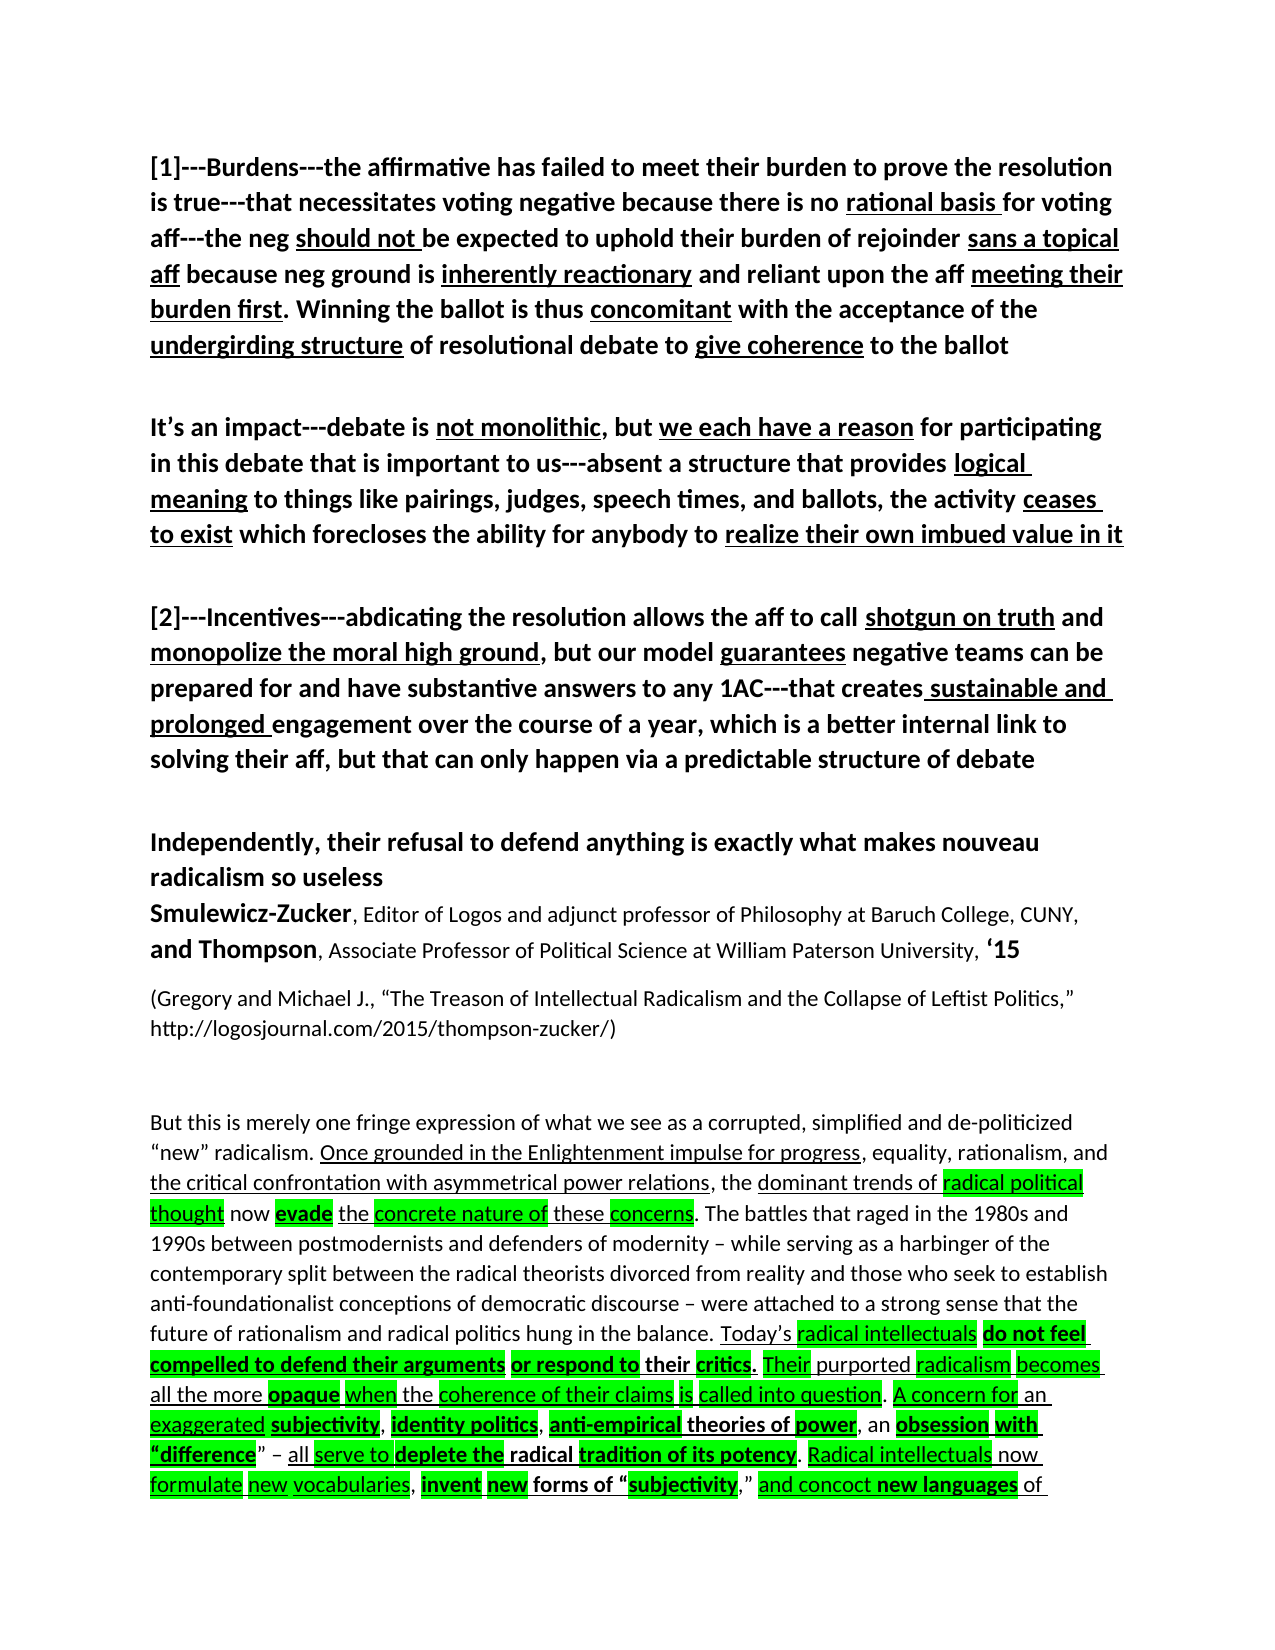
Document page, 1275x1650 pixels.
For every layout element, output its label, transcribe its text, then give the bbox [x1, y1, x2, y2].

text (Gregory and Michael J., “The Treason of Intellectual Radicalism and the Collapse of Leftist Politics,” http://logosjournal.com/2015/thompson-zucker/) [150, 984, 1125, 1042]
text It’s an impact---debate is not monolithic, but we each have a reason for participating in this debate that is important to us---absent a structure that provides logical meaning to things like pairings, judges, speech times, and ballots, the activity ceases to exist which forecloses the ability for anybody to realize their own imbued value in it [150, 411, 1125, 551]
subtitle Independently, their refusal to defend anything is exactly what makes nouveau radicalism so useless [150, 825, 1125, 894]
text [150, 1108, 1125, 1499]
text Smulewicz-Zucker, Editor of Logos and adjunct professor of Philosophy at Baruch College, CUNY, and Thompson, Associate Professor of Political Science at William Paterson University, ‘15 [150, 896, 1125, 965]
text [1]---Burdens---the affirmative has failed to meet their burden to prove the resolution is true---that necessitates voting negative because there is no rational basis for voting aff---the neg should not be expected to uphold their burden of rejoinder sans a topical aff because neg ground is inherently reactionary and reliant upon the aff meeting their burden first. Winning the ballot is thus concomitant with the acceptance of the undergirding structure of resolutional debate to give coherence to the ballot [150, 150, 1125, 361]
text [2]---Incentives---abdicating the resolution allows the aff to call shotgun on truth and monopolize the moral high ground, but our model guarantees negative teams can be prepared for and have substantive answers to any 1AC---that creates sustainable and prolonged engagement over the course of a year, which is a better internal link to solving their aff, but that can only happen via a predictable structure of debate [150, 600, 1125, 776]
